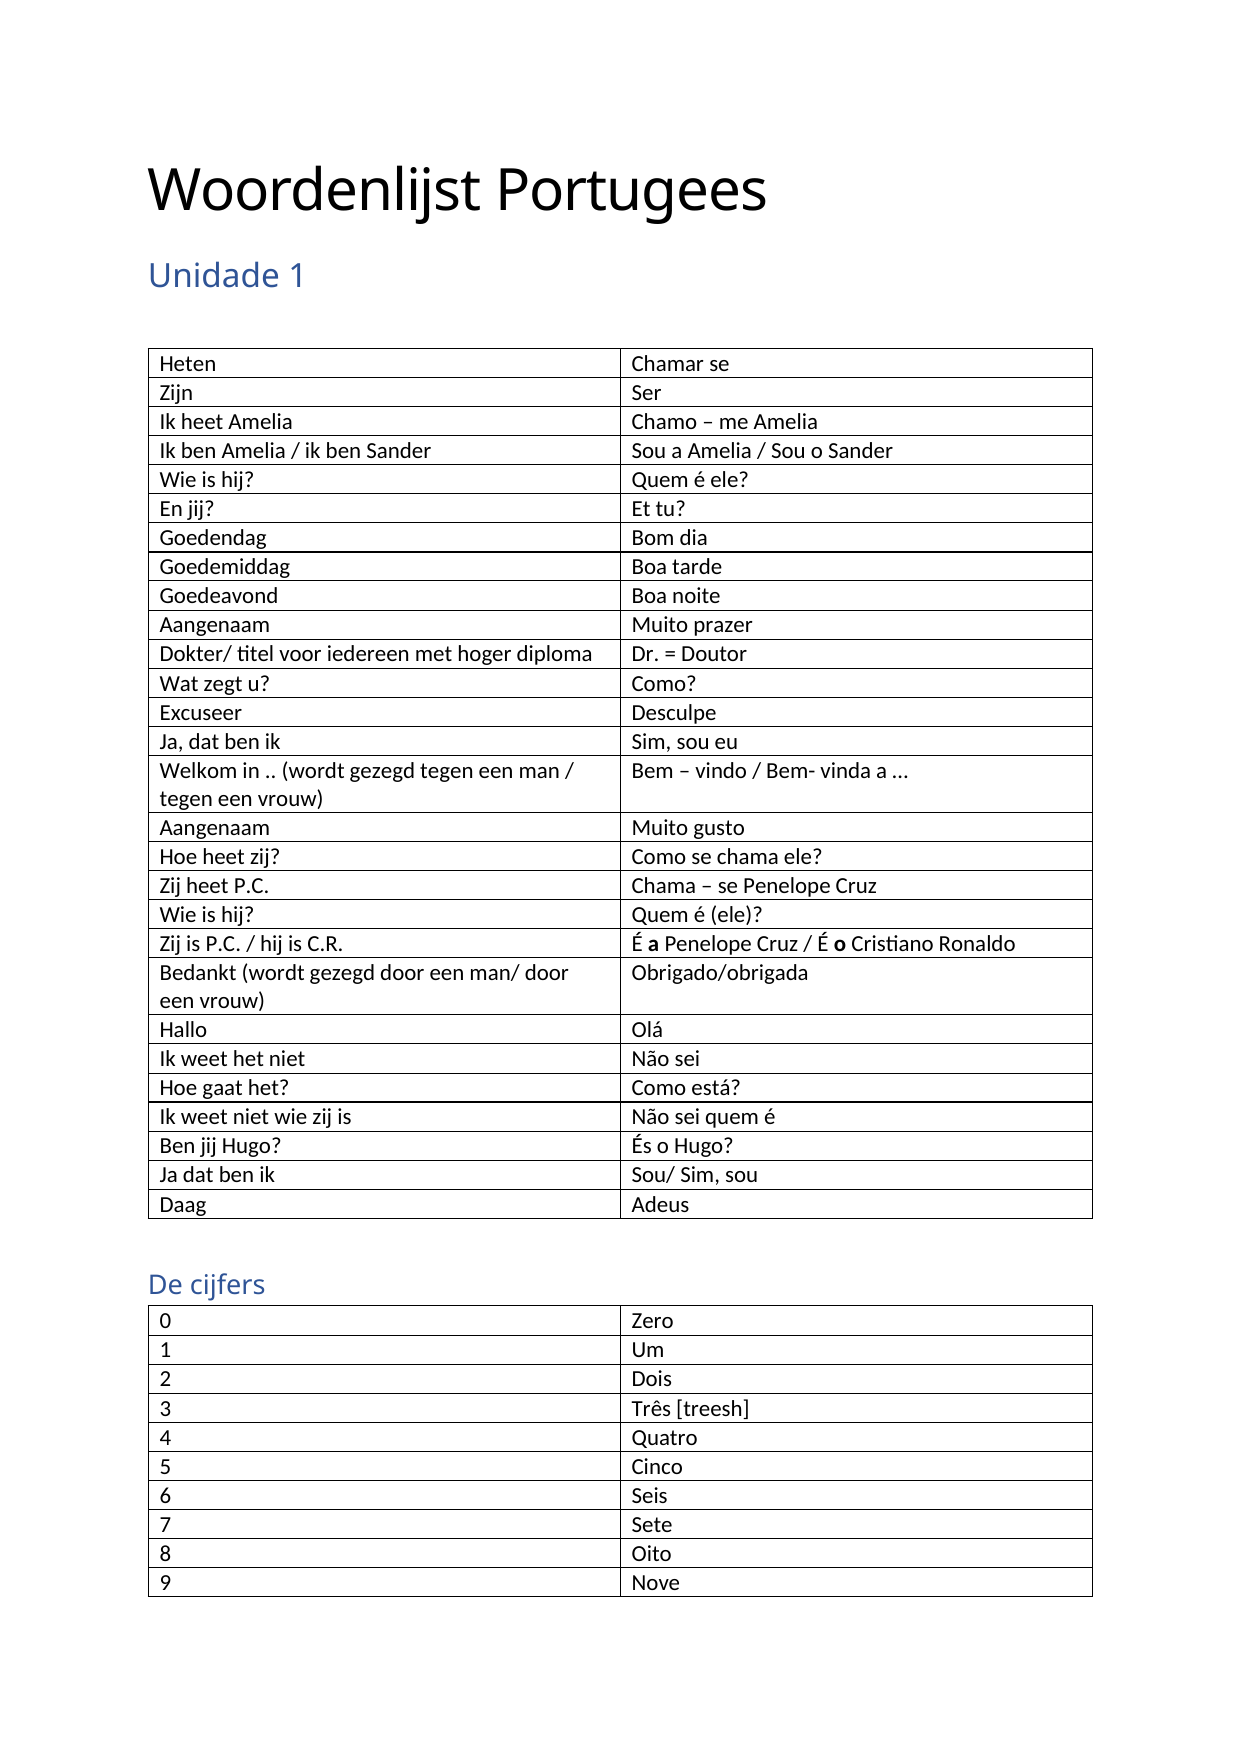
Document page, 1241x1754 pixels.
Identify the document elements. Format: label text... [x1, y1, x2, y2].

table_cell 9 [149, 1568, 620, 1596]
table_cell Obrigado/obrigada [621, 958, 1092, 1014]
table_cell 8 [149, 1539, 620, 1567]
table_cell Quem é ele? [621, 465, 1092, 493]
table_cell Goedendag [149, 523, 620, 551]
table_cell Adeus [621, 1190, 1092, 1218]
table_cell Ser [621, 378, 1092, 406]
table_cell Muito prazer [621, 611, 1092, 638]
table_cell Olá [621, 1015, 1092, 1043]
table_cell Welkom in .. (wordt gezegd tegen een man / tegen een vrouw) [149, 756, 620, 812]
table_cell En jij? [149, 494, 620, 522]
table_cell Nove [621, 1568, 1092, 1596]
table_cell Bem – vindo / Bem- vinda a … [621, 756, 1092, 812]
table_cell Ik heet Amelia [149, 407, 620, 435]
table_cell Bedankt (wordt gezegd door een man/ door een vrouw) [149, 958, 620, 1014]
table_cell Aangenaam [149, 813, 620, 841]
table_cell Sou/ Sim, sou [621, 1161, 1092, 1189]
table_cell Excuseer [149, 698, 620, 726]
table_header 0 [149, 1306, 620, 1334]
table_cell Hoe gaat het? [149, 1074, 620, 1101]
table_cell 6 [149, 1481, 620, 1509]
table_header Chamar se [621, 349, 1092, 377]
table_cell 4 [149, 1423, 620, 1451]
table_cell Zijn [149, 378, 620, 406]
table_cell Quem é (ele)? [621, 900, 1092, 928]
table_cell Ja, dat ben ik [149, 727, 620, 755]
table_cell Como se chama ele? [621, 842, 1092, 870]
table_cell Não sei quem é [621, 1103, 1092, 1131]
table_cell Dokter/ titel voor iedereen met hoger diploma [149, 640, 620, 668]
table_cell Cinco [621, 1452, 1092, 1480]
table_cell Boa tarde [621, 553, 1092, 580]
table_header Zero [621, 1306, 1092, 1334]
table_cell Hallo [149, 1015, 620, 1043]
table_cell Ben jij Hugo? [149, 1132, 620, 1159]
table_cell Não sei [621, 1044, 1092, 1072]
table_cell Chamo – me Amelia [621, 407, 1092, 435]
table_cell É a Penelope Cruz / É o Cristiano Ronaldo [621, 929, 1092, 957]
table_cell És o Hugo? [621, 1132, 1092, 1159]
table_cell Wat zegt u? [149, 669, 620, 697]
table_cell Wie is hij? [149, 900, 620, 928]
table_cell Dois [621, 1365, 1092, 1393]
table_cell Sim, sou eu [621, 727, 1092, 755]
table_cell Ik ben Amelia / ik ben Sander [149, 436, 620, 464]
table_cell Ik weet het niet [149, 1044, 620, 1072]
table_cell 5 [149, 1452, 620, 1480]
table_cell Et tu? [621, 494, 1092, 522]
table_cell Ja dat ben ik [149, 1161, 620, 1189]
subtitle Unidade 1 [148, 252, 1093, 297]
table_cell Wie is hij? [149, 465, 620, 493]
table_cell 2 [149, 1365, 620, 1393]
table_cell Três [treesh] [621, 1394, 1092, 1422]
title Woordenlijst Portugees [148, 148, 1093, 227]
table_cell Como? [621, 669, 1092, 697]
table_cell Seis [621, 1481, 1092, 1509]
table_cell 1 [149, 1336, 620, 1363]
table_cell Desculpe [621, 698, 1092, 726]
table_cell Zij heet P.C. [149, 871, 620, 899]
table_cell 3 [149, 1394, 620, 1422]
table_cell Sete [621, 1510, 1092, 1538]
table_cell Aangenaam [149, 611, 620, 638]
table_cell Quatro [621, 1423, 1092, 1451]
table_cell Como está? [621, 1074, 1092, 1101]
table_header Heten [149, 349, 620, 377]
table_cell Boa noite [621, 581, 1092, 609]
subtitle De cijfers [148, 1266, 1093, 1302]
table_cell Goedeavond [149, 581, 620, 609]
table_cell Muito gusto [621, 813, 1092, 841]
table_cell Dr. = Doutor [621, 640, 1092, 668]
table_cell Goedemiddag [149, 553, 620, 580]
table_cell Chama – se Penelope Cruz [621, 871, 1092, 899]
table_cell Oito [621, 1539, 1092, 1567]
table_cell 7 [149, 1510, 620, 1538]
table_cell Um [621, 1336, 1092, 1363]
table_cell Hoe heet zij? [149, 842, 620, 870]
table_cell Sou a Amelia / Sou o Sander [621, 436, 1092, 464]
table_cell Daag [149, 1190, 620, 1218]
table_cell Ik weet niet wie zij is [149, 1103, 620, 1131]
table_cell Zij is P.C. / hij is C.R. [149, 929, 620, 957]
table_cell Bom dia [621, 523, 1092, 551]
